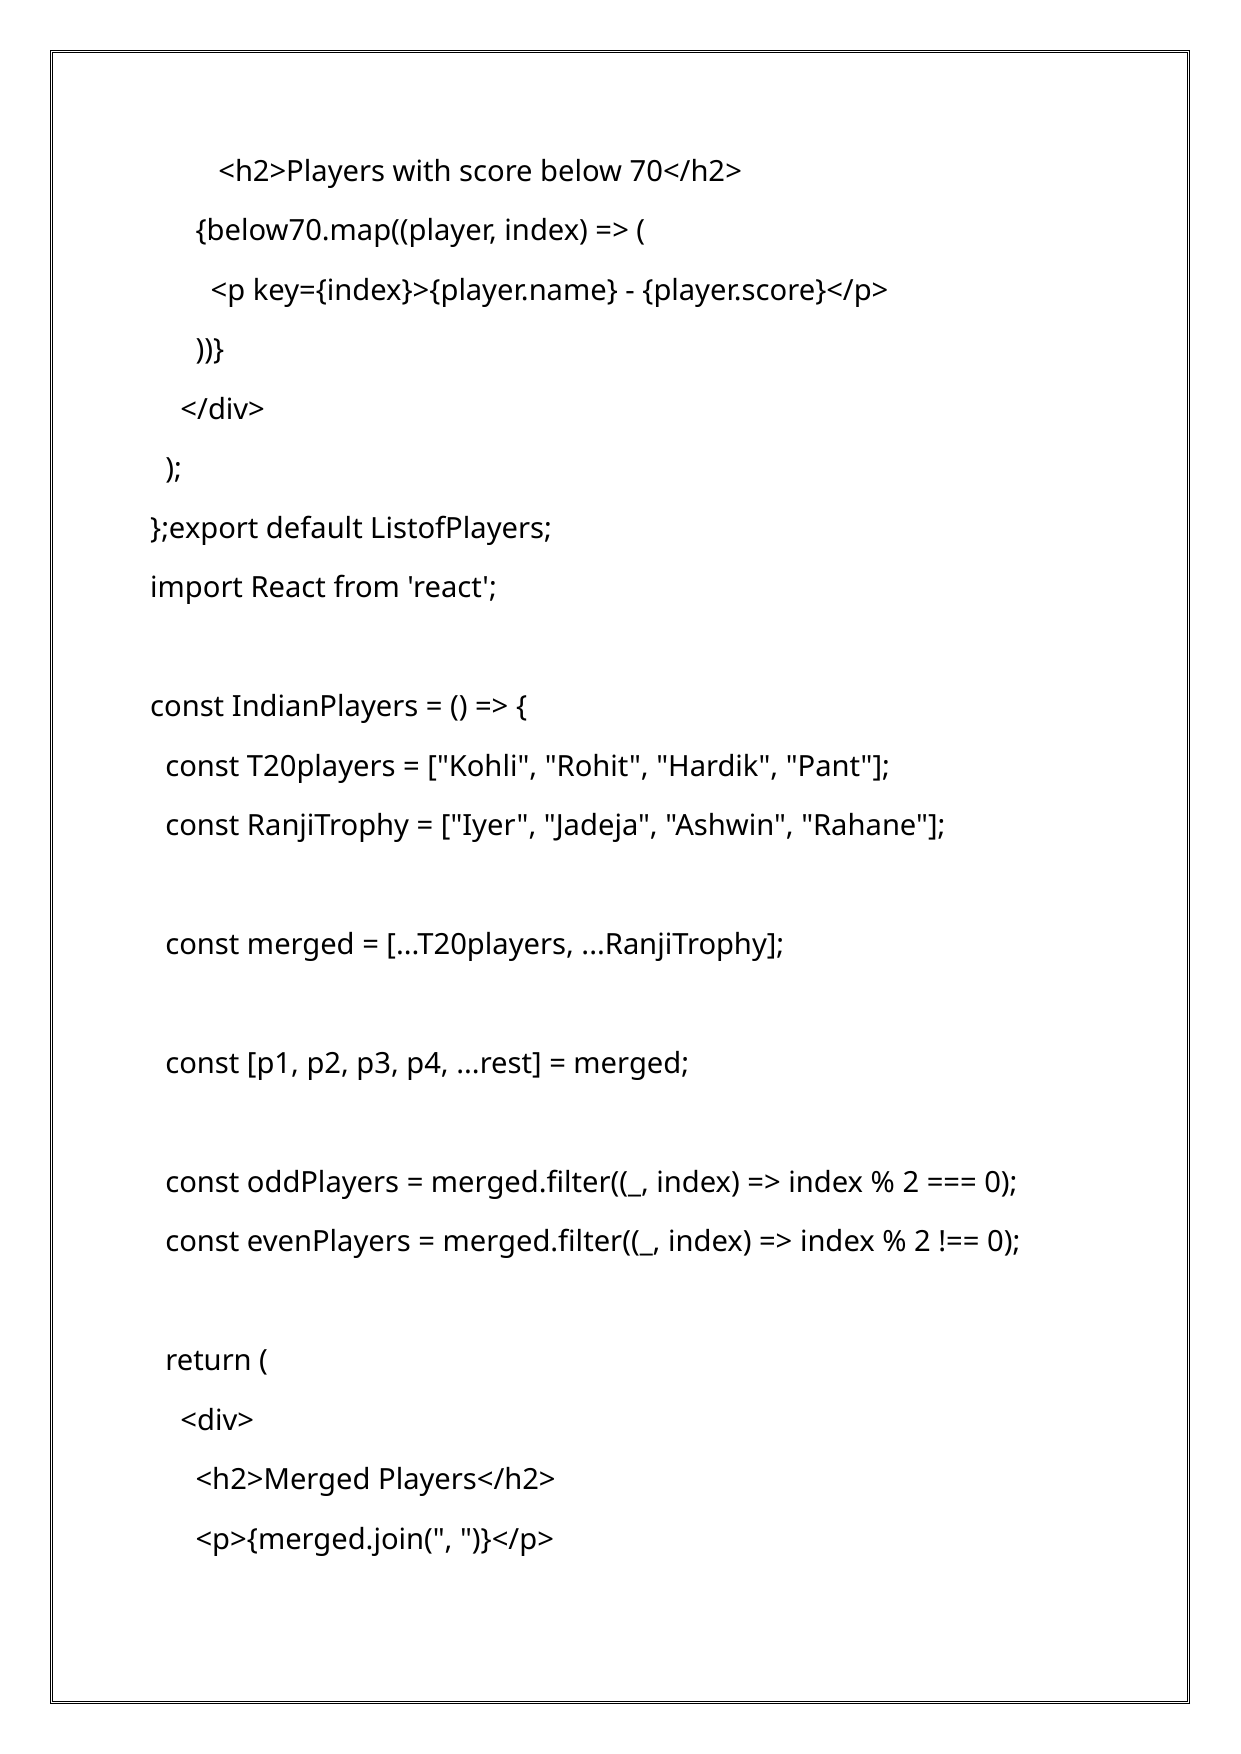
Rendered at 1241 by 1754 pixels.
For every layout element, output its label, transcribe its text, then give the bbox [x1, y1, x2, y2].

text const RanjiTrophy = ["Iyer", "Jadeja", "Ashwin", "Rahane"]; [150, 804, 1090, 844]
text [150, 269, 1090, 309]
text {below70.map((player, index) => ( [150, 209, 1090, 249]
text <div> [150, 1399, 1090, 1439]
text <h2>Players with score below 70</h2> [150, 150, 1090, 190]
text };export default ListofPlayers; [150, 507, 1090, 547]
text const IndianPlayers = () => { [150, 685, 1090, 725]
text const evenPlayers = merged.filter((_, index) => index % 2 !== 0); [150, 1221, 1090, 1260]
text </div> [150, 388, 1090, 428]
text ); [150, 447, 1090, 487]
text return ( [150, 1339, 1090, 1379]
text <h2>Merged Players</h2> [150, 1458, 1090, 1498]
text const T20players = ["Kohli", "Rohit", "Hardik", "Pant"]; [150, 745, 1090, 784]
text const oddPlayers = merged.filter((_, index) => index % 2 === 0); [150, 1161, 1090, 1201]
text ))} [150, 328, 1090, 368]
text import React from 'react'; [150, 566, 1090, 606]
text const [p1, p2, p3, p4, ...rest] = merged; [150, 1042, 1090, 1082]
text const merged = [...T20players, ...RanjiTrophy]; [150, 923, 1090, 963]
text <p>{merged.join(", ")}</p> [150, 1518, 1090, 1558]
